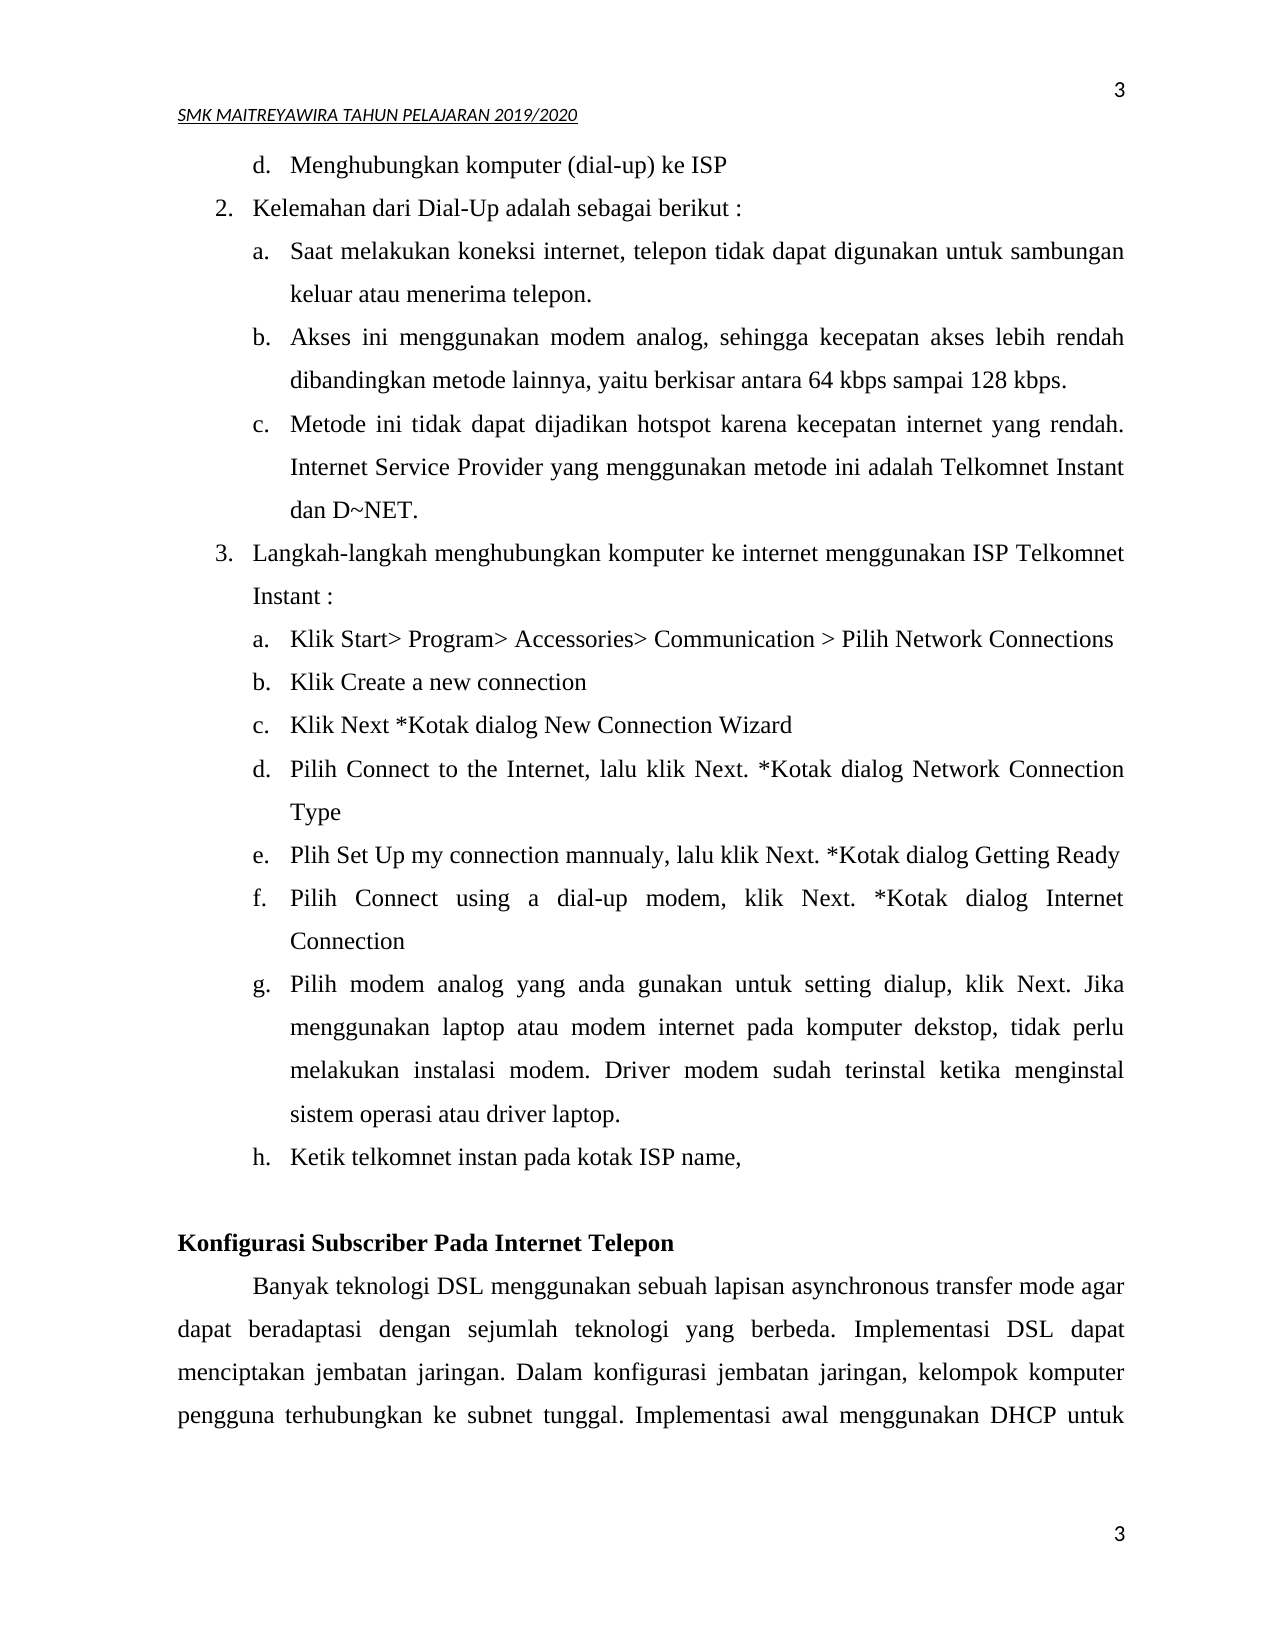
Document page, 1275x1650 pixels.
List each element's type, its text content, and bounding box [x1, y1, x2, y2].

list Langkah-langkah menghubungkan komputer ke internet menggunakan ISP Telkomnet Instant : [215, 538, 1125, 610]
list Klik Create a new connection [252, 667, 1125, 696]
list Saat melakukan koneksi internet, telepon tidak dapat digunakan untuk sambungan keluar atau menerima telepon. [252, 236, 1125, 308]
list Menghubungkan komputer (dial-up) ke ISP [252, 150, 1125, 179]
list Plih Set Up my connection mannualy, lalu klik Next. *Kotak dialog Getting Ready [252, 840, 1125, 869]
list Klik Next *Kotak dialog New Connection Wizard [252, 711, 1125, 739]
list Pilih Connect using a dial-up modem, klik Next. *Kotak dialog Internet Connection [252, 883, 1125, 955]
list Metode ini tidak dapat dijadikan hotspot karena kecepatan internet yang rendah. Internet Service Provider yang menggunakan metode ini adalah Telkomnet Instant dan D~NET. [252, 409, 1125, 524]
list Pilih Connect to the Internet, lalu klik Next. *Kotak dialog Network Connection Type [252, 754, 1125, 826]
list Pilih modem analog yang anda gunakan untuk setting dialup, klik Next. Jika menggunakan laptop atau modem internet pada komputer dekstop, tidak perlu melakukan instalasi modem. Driver modem sudah terinstal ketika menginstal sistem operasi atau driver laptop. [252, 969, 1125, 1127]
list Akses ini menggunakan modem analog, sehingga kecepatan akses lebih rendah dibandingkan metode lainnya, yaitu berkisar antara 64 kbps sampai 128 kbps. [252, 322, 1125, 394]
list Klik Start> Program> Accessories> Communication > Pilih Network Connections [252, 624, 1125, 653]
list Ketik telkomnet instan pada kotak ISP name, [252, 1142, 1125, 1171]
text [177, 1271, 1125, 1429]
text Konfigurasi Subscriber Pada Internet Telepon [177, 1228, 1125, 1257]
list Kelemahan dari Dial-Up adalah sebagai berikut : [215, 193, 1125, 222]
